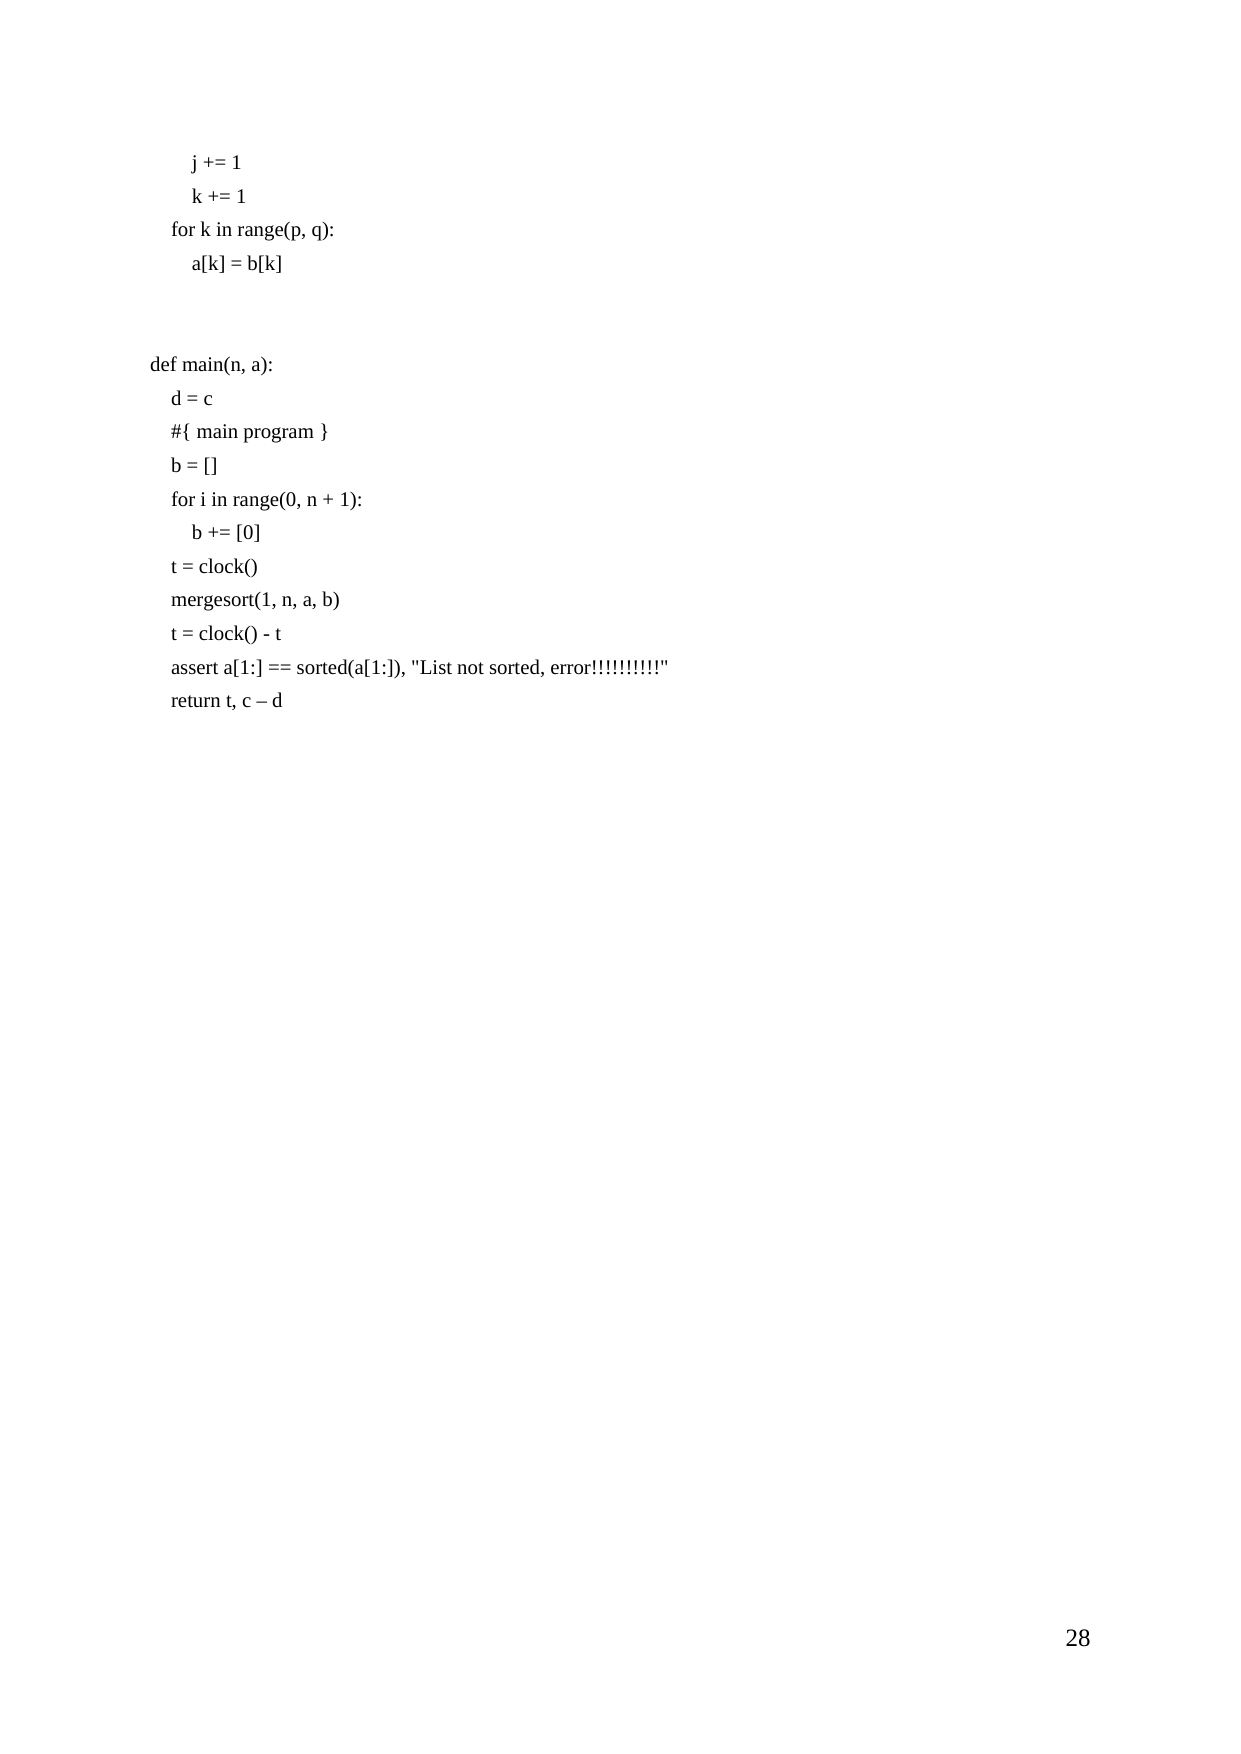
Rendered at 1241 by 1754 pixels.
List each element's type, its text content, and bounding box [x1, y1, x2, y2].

text mergesort(1, n, a, b) [150, 587, 1090, 611]
text t = clock() [150, 554, 1090, 578]
text #{ main program } [150, 419, 1090, 443]
text d = c [150, 386, 1090, 409]
text b += [0] [150, 520, 1090, 544]
text j += 1 [150, 150, 1090, 174]
text return t, c – d [150, 688, 1090, 712]
text k += 1 [150, 184, 1090, 208]
text def main(n, a): [150, 352, 1090, 376]
text for i in range(0, n + 1): [150, 486, 1090, 511]
text t = clock() - t [150, 621, 1090, 645]
text a[k] = b[k] [150, 251, 1090, 275]
text assert a[1:] == sorted(a[1:]), "List not sorted, error!!!!!!!!!!" [150, 655, 1090, 679]
text for k in range(p, q): [150, 217, 1090, 241]
text b = [] [150, 453, 1090, 477]
